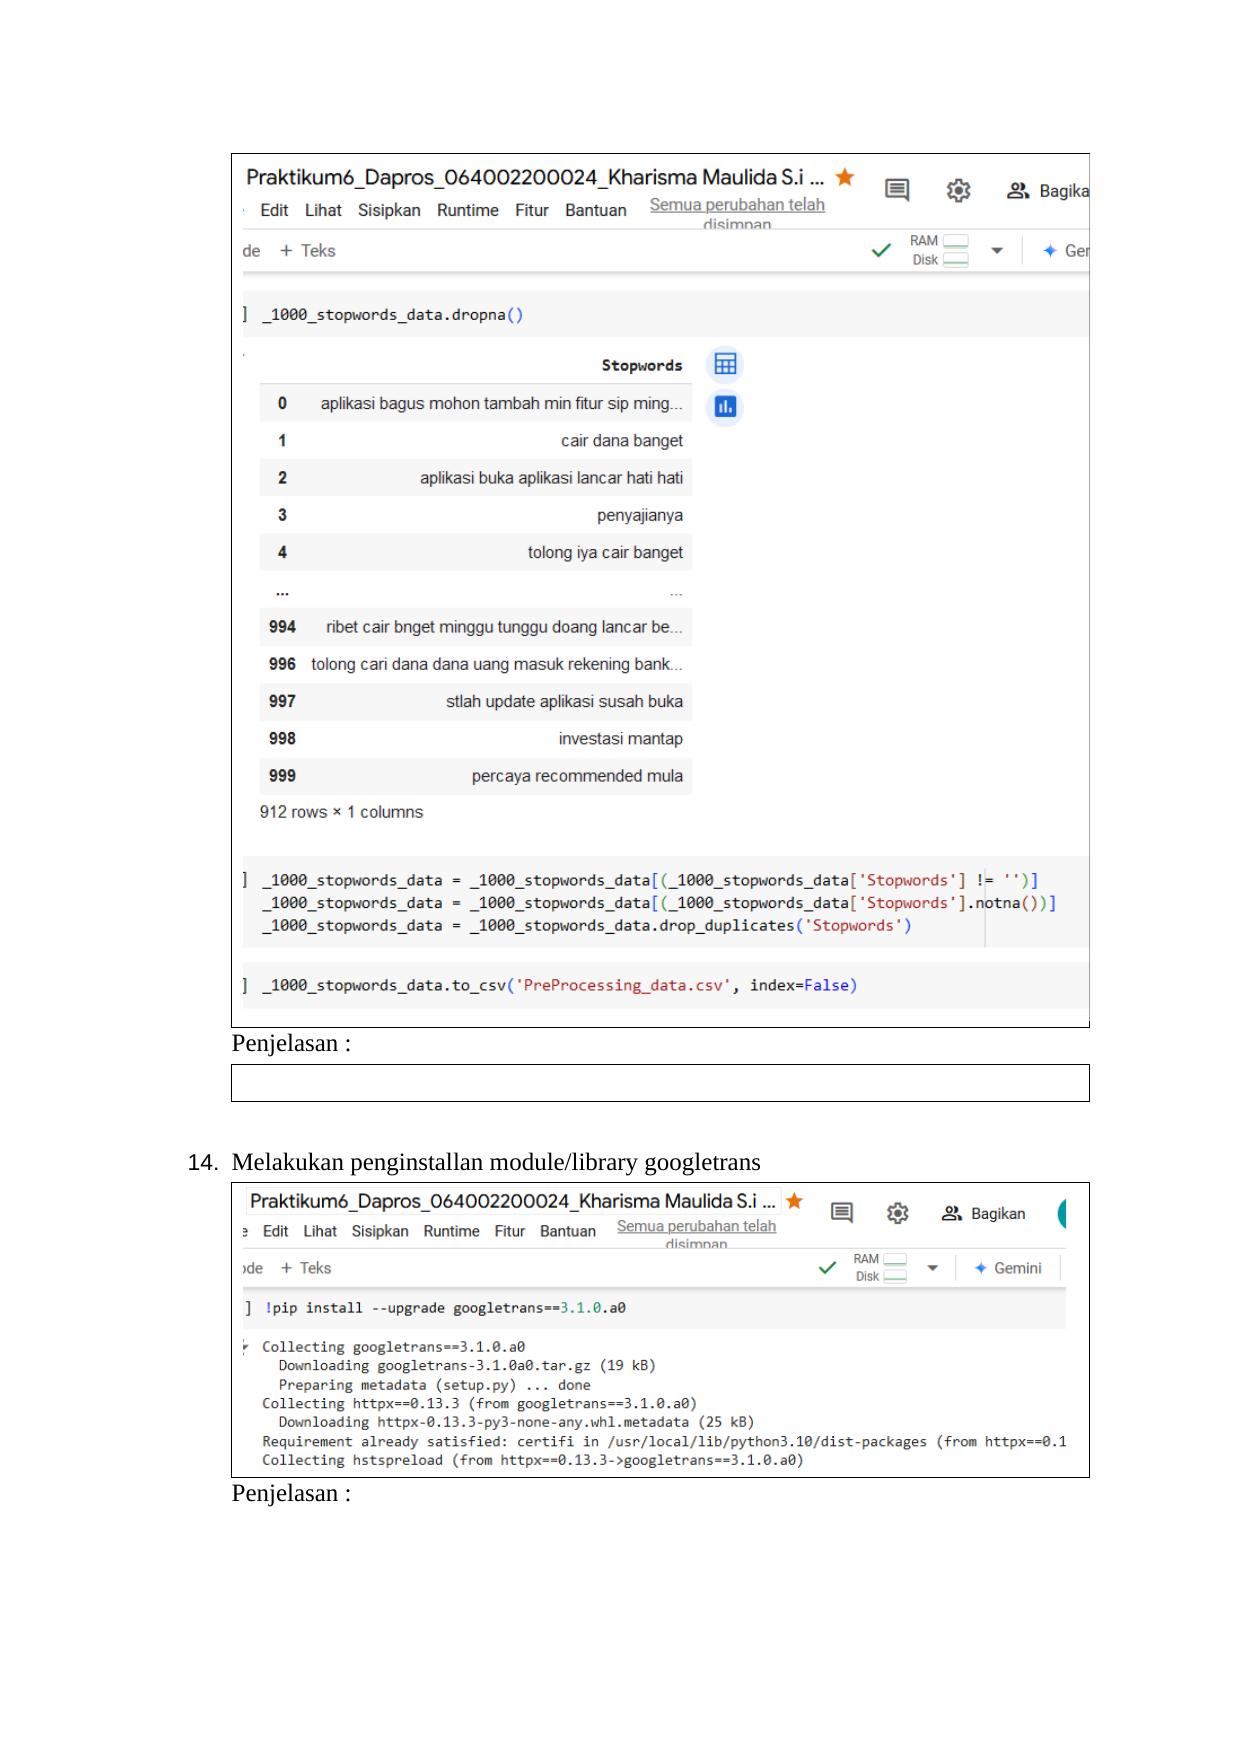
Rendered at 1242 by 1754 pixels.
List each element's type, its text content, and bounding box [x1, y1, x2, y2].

table_header [232, 1183, 1089, 1477]
picture [243, 1183, 1067, 1471]
table_header [232, 1065, 1089, 1101]
text Penjelasan : [231, 1478, 1090, 1507]
text Penjelasan : [231, 1028, 1090, 1057]
list Melakukan penginstallan module/library googletrans [187, 1147, 1090, 1175]
table_header [232, 154, 1089, 1027]
picture [243, 154, 1090, 1021]
